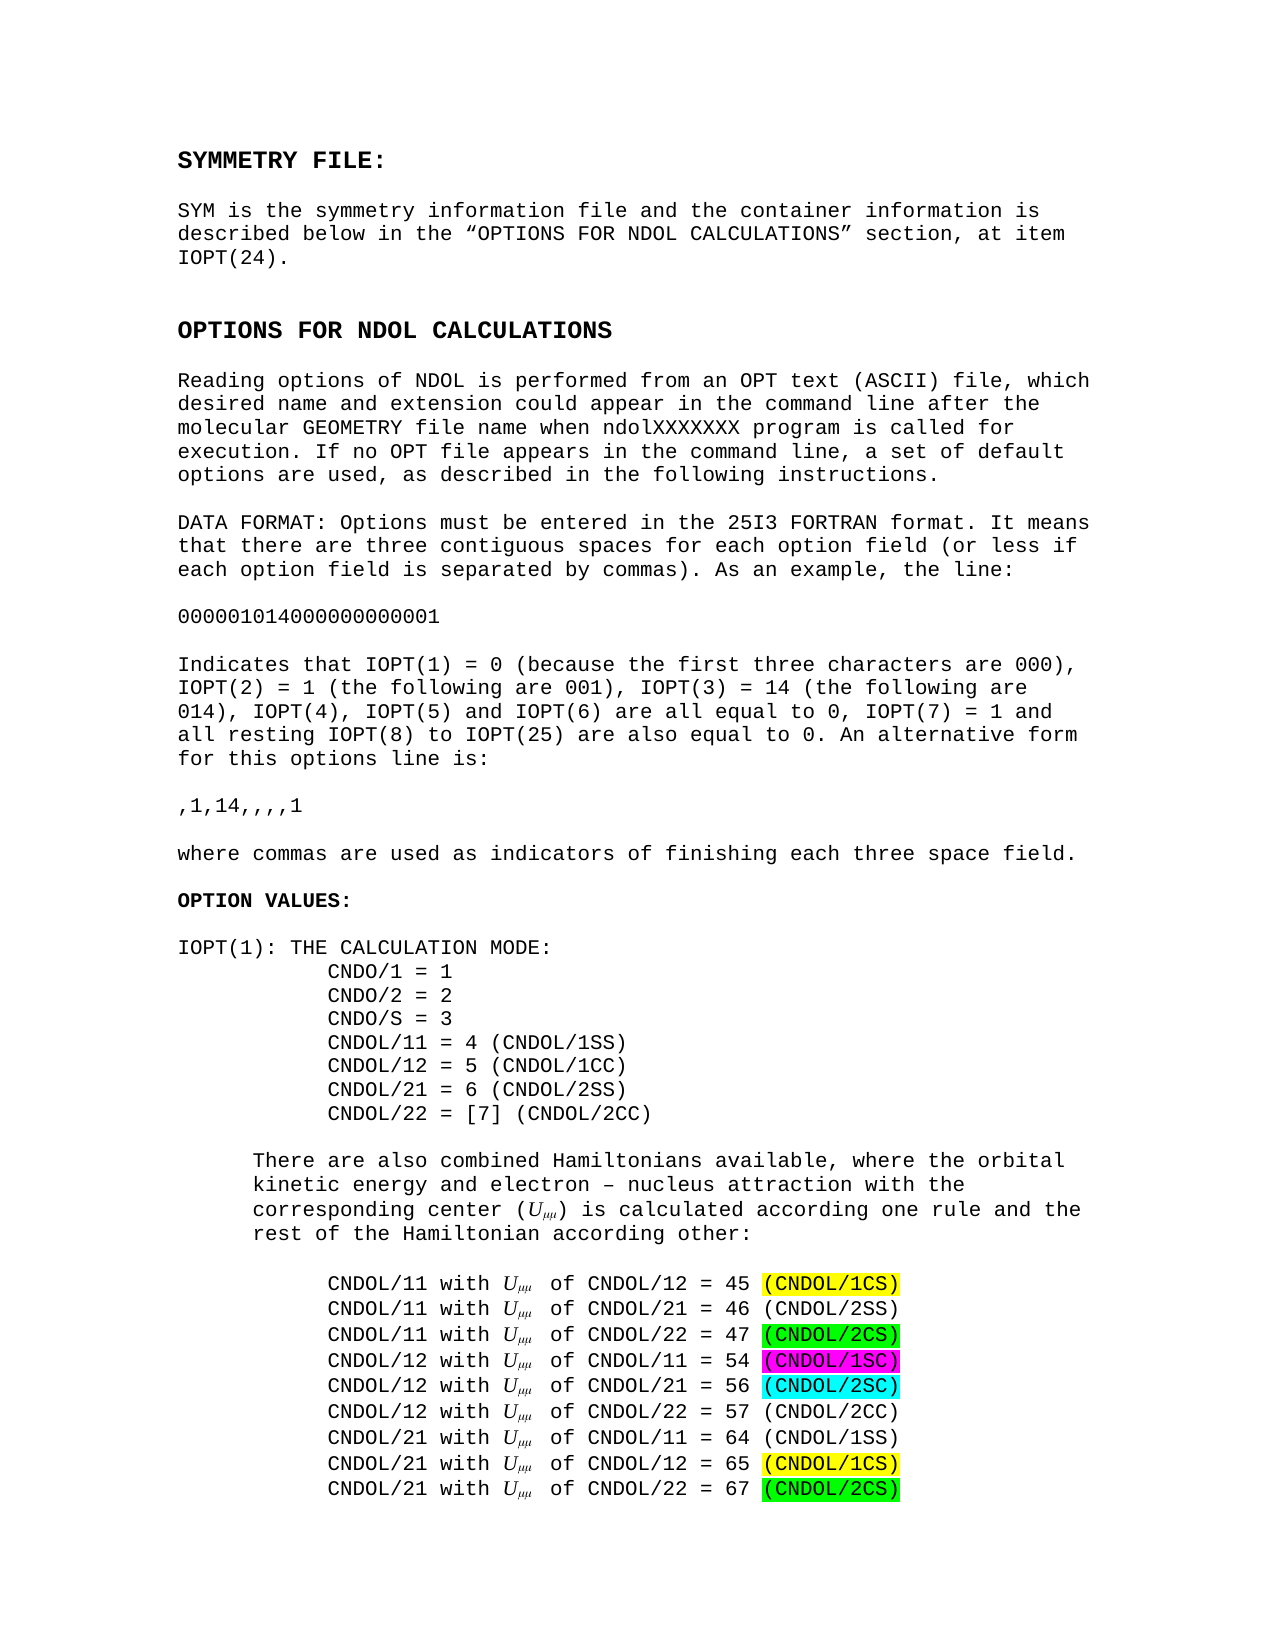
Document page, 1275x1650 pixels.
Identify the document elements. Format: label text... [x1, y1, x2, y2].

text 000001014000000000001 [177, 606, 1098, 630]
text OPTIONS FOR NDOL CALCULATIONS [177, 318, 1098, 346]
text CNDOL/12 with U of CNDOL/11 = 54 (CNDOL/1SC) [252, 1348, 1098, 1373]
text CNDOL/12 with U of CNDOL/21 = 56 (CNDOL/2SC) [252, 1373, 1098, 1399]
text CNDOL/21 with U of CNDOL/11 = 64 (CNDOL/1SS) [252, 1425, 1098, 1451]
text DATA FORMAT: Options must be entered in the 25I3 FORTRAN format. It means that there are three contiguous spaces for each option field (or less if each option field is separated by commas). As an example, the line: [177, 512, 1098, 583]
text CNDOL/12 with U of CNDOL/22 = 57 (CNDOL/2CC) [252, 1399, 1098, 1425]
text CNDOL/21 with U of CNDOL/12 = 65 (CNDOL/1CS) [252, 1451, 1098, 1476]
text CNDOL/21 = 6 (CNDOL/2SS) [252, 1079, 1098, 1103]
text Reading options of NDOL is performed from an OPT text (ASCII) file, which desired name and extension could appear in the command line after the molecular GEOMETRY file name when ndolXXXXXXX program is called for execution. If no OPT file appears in the command line, a set of default options are used, as described in the following instructions. [177, 370, 1098, 488]
text CNDOL/22 = [7] (CNDOL/2CC) [252, 1103, 1098, 1126]
text Indicates that IOPT(1) = 0 (because the first three characters are 000), IOPT(2) = 1 (the following are 001), IOPT(3) = 14 (the following are 014), IOPT(4), IOPT(5) and IOPT(6) are all equal to 0, IOPT(7) = 1 and all resting IOPT(8) to IOPT(25) are also equal to 0. An alternative form for this options line is: [177, 653, 1098, 772]
text CNDOL/11 = 4 (CNDOL/1SS) [252, 1032, 1098, 1056]
text There are also combined Hamiltonians available, where the orbital kinetic energy and electron – nucleus attraction with the corresponding center (U) is calculated according one rule and the rest of the Hamiltonian according other: [252, 1150, 1098, 1247]
text CNDO/S = 3 [252, 1008, 1098, 1032]
text OPTION VALUES: [177, 890, 1098, 914]
text SYMMETRY FILE: [177, 148, 1098, 176]
text CNDOL/21 with U of CNDOL/22 = 67 (CNDOL/2CS) [252, 1476, 1098, 1502]
text CNDOL/11 with U of CNDOL/22 = 47 (CNDOL/2CS) [252, 1322, 1098, 1348]
text where commas are used as indicators of finishing each three space field. [177, 843, 1098, 866]
text CNDO/2 = 2 [252, 984, 1098, 1008]
text ,1,14,,,,1 [177, 795, 1098, 819]
text CNDOL/11 with U of CNDOL/21 = 46 (CNDOL/2SS) [252, 1296, 1098, 1322]
text CNDOL/12 = 5 (CNDOL/1CC) [252, 1056, 1098, 1079]
text SYM is the symmetry information file and the container information is described below in the “OPTIONS FOR NDOL CALCULATIONS” section, at item IOPT(24). [177, 199, 1098, 271]
text IOPT(1): THE CALCULATION MODE: [177, 937, 1098, 961]
text CNDO/1 = 1 [252, 961, 1098, 984]
text CNDOL/11 with U of CNDOL/12 = 45 (CNDOL/1CS) [252, 1270, 1098, 1296]
